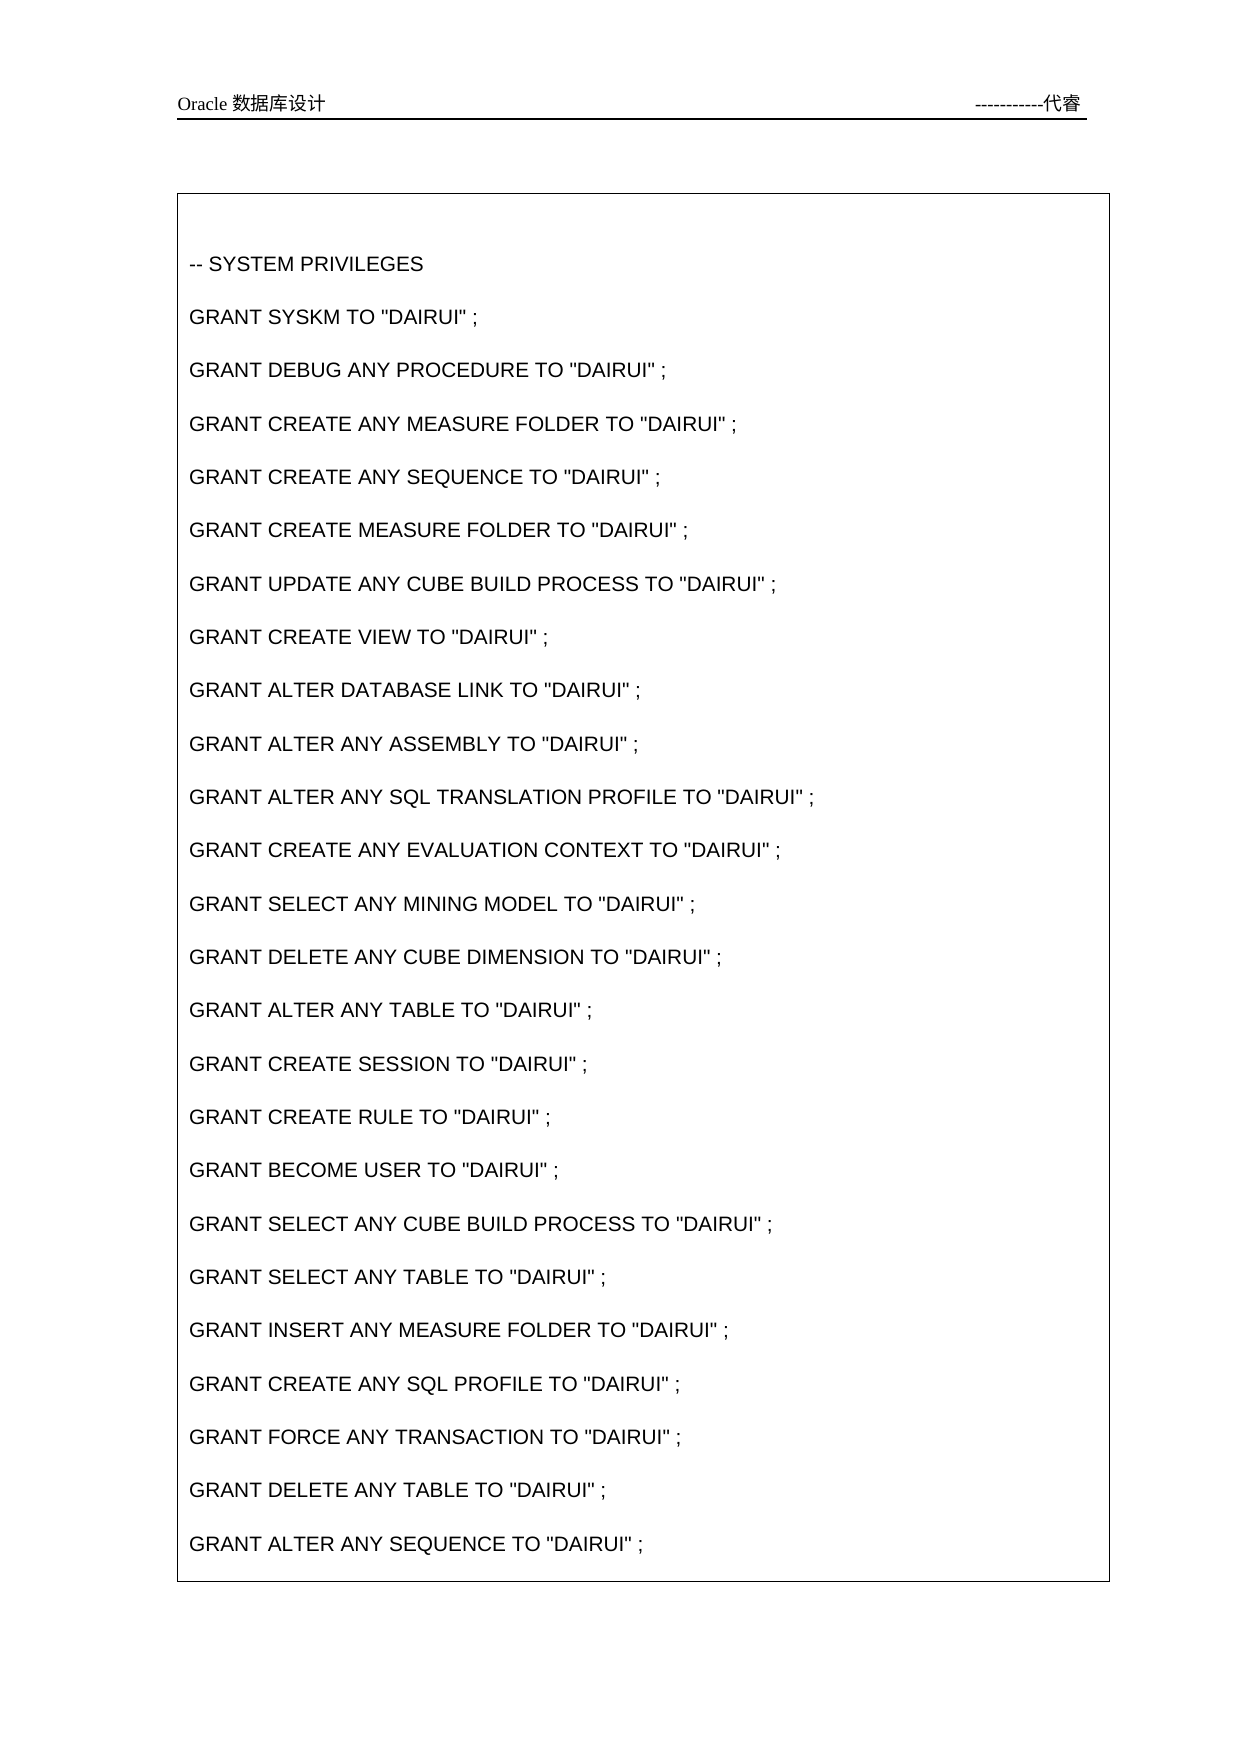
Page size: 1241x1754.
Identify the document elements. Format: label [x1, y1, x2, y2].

table_header [178, 194, 1109, 1581]
